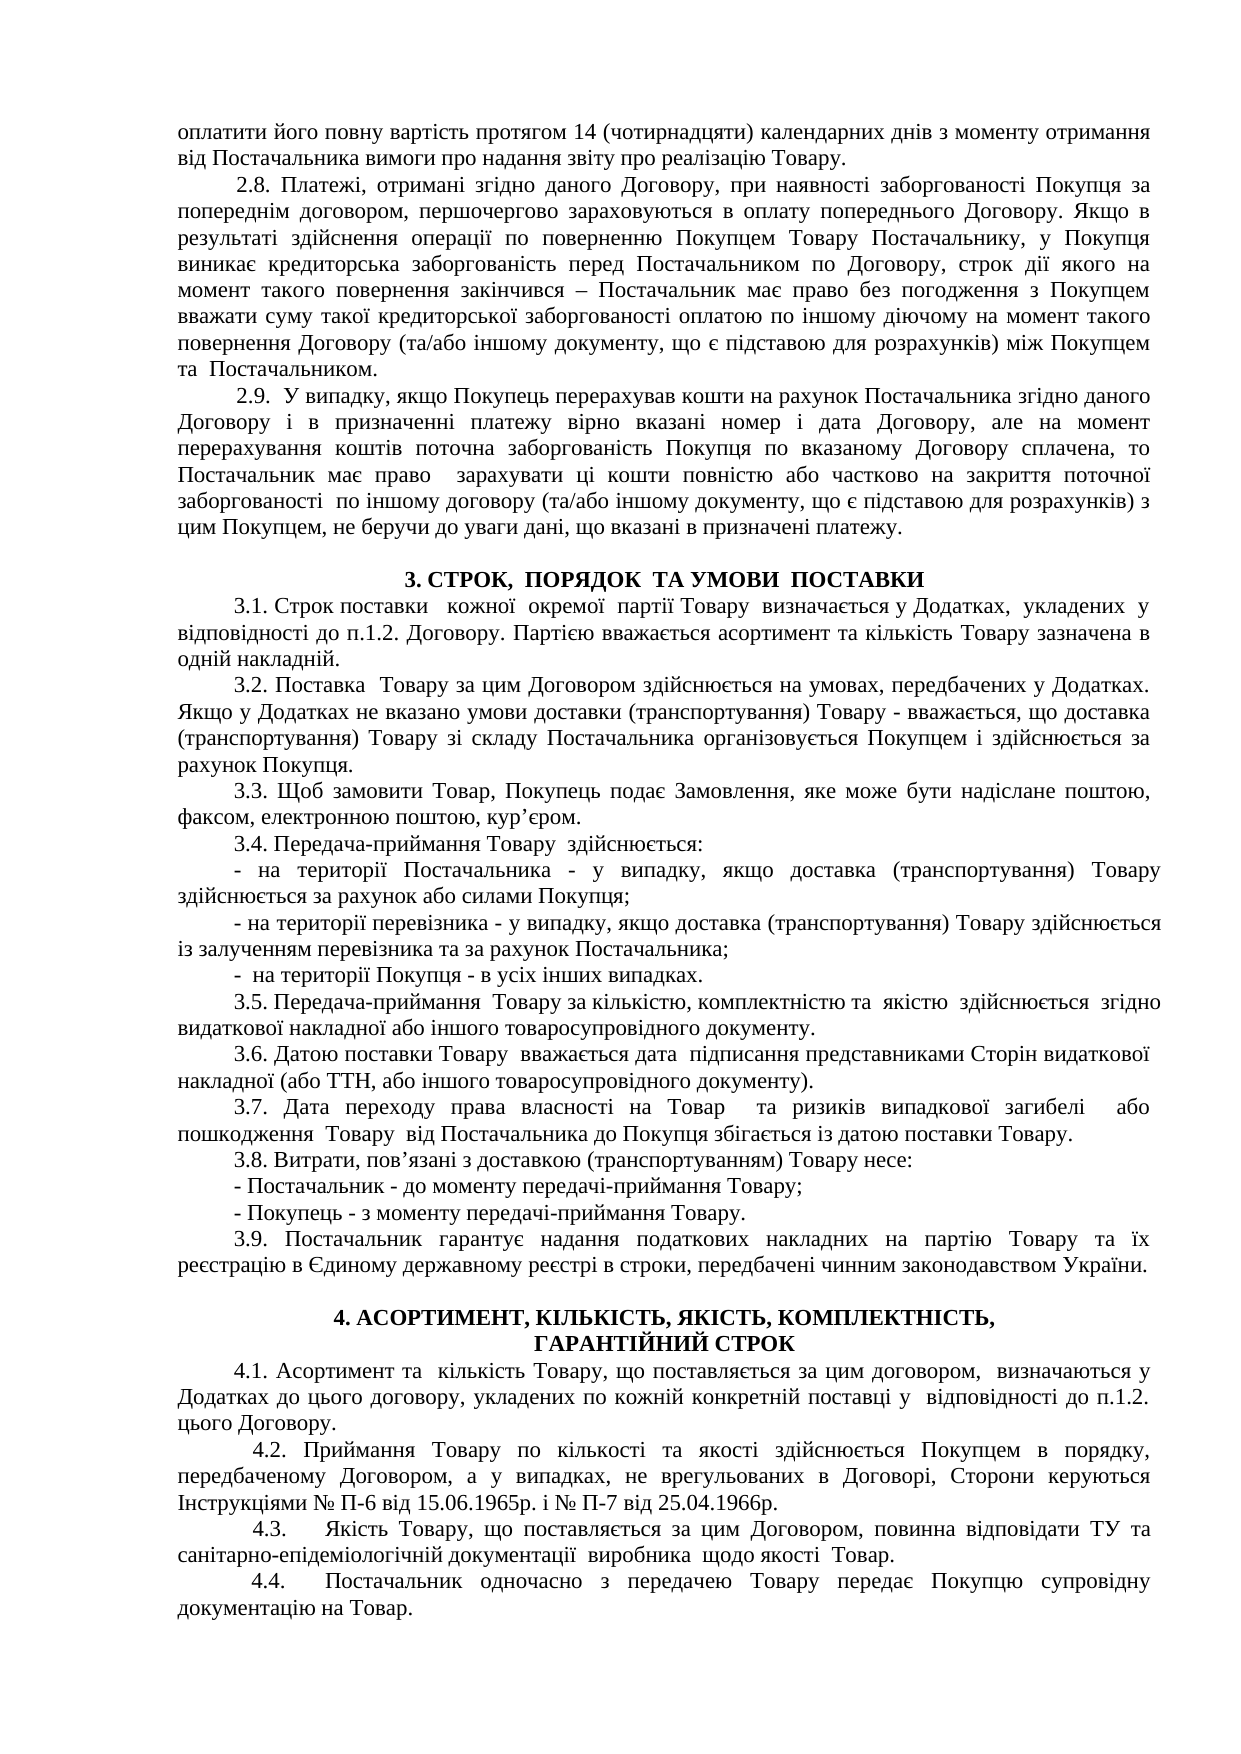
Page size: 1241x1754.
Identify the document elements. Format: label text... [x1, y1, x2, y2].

text 3.2. Поставка Товару за цим Договором здійснюється на умовах, передбачених у Додатках. Якщо у Додатках не вказано умови доставки (транспортування) Товару - вважається, що доставка (транспортування) Товару зі складу Постачальника організовується Покупцем і здійснюється за рахунок Покупця. [177, 672, 1152, 777]
text 3.9. Постачальник гарантує надання податкових накладних на партію Товару та їх реєстрацію в Єдиному державному реєстрі в строки, передбачені чинним законодавством України. [177, 1225, 1152, 1278]
text - Постачальник - до моменту передачі-приймання Товару; [177, 1172, 1152, 1199]
text 3.8. Витрати, пов’язані з доставкою (транспортуванням) Товару несе: [177, 1146, 1152, 1172]
subtitle ГАРАНТІЙНИЙ СТРОК [177, 1330, 1152, 1357]
text 3. СТРОК, ПОРЯДОК ТА УМОВИ ПОСТАВКИ [177, 566, 1152, 592]
subtitle 4.3. Якість Товару, що поставляється за цим Договором, повинна відповідати ТУ та санітарно-епідеміологічній документації виробника щодо якості Товар. [177, 1515, 1152, 1568]
text 3.3. Щоб замовити Товар, Покупець подає Замовлення, яке може бути надіслане поштою, факсом, електронною поштою, кур’єром. [177, 777, 1152, 830]
text 3.7. Дата переходу права власності на Товар та ризиків випадкової загибелі або пошкодження Товару від Постачальника до Покупця збігається із датою поставки Товару. [177, 1093, 1152, 1146]
text 4.1. Асортимент та кількість Товару, що поставляється за цим договором, визначаються у Додатках до цього договору, укладених по кожній конкретній поставці у відповідності до п.1.2. цього Договору. [177, 1357, 1152, 1436]
text - Покупець - з моменту передачі-приймання Товару. [177, 1199, 1152, 1225]
text 3.6. Датою поставки Товару вважається дата підписання представниками Сторін видаткової накладної (або ТТН, або іншого товаросупровідного документу). [177, 1041, 1152, 1093]
text 2.9. У випадку, якщо Покупець перерахував кошти на рахунок Постачальника згідно даного Договору і в призначенні платежу вірно вказані номер і дата Договору, але на момент перерахування коштів поточна заборгованість Покупця по вказаному Договору сплачена, то Постачальник має право зарахувати ці кошти повністю або частково на закриття поточної заборгованості по іншому договору (та/або іншому документу, що є підставою для розрахунків) з цим Покупцем, не беручи до уваги дані, що вказані в призначені платежу. [177, 382, 1152, 540]
text - на території Постачальника - у випадку, якщо доставка (транспортування) Товару здійснюється за рахунок або силами Покупця; [177, 856, 1162, 909]
text 3.4. Передача-приймання Товару здійснюється: [177, 830, 1162, 856]
text - на території Покупця - в усіх інших випадках. [177, 961, 1162, 988]
text 3.5. Передача-приймання Товару за кількістю, комплектністю та якістю здійснюється згідно видаткової накладної або іншого товаросупровідного документу. [177, 988, 1162, 1041]
subtitle 4. АСОРТИМЕНТ, КІЛЬКІСТЬ, ЯКІСТЬ, КОМПЛЕКТНІСТЬ, [177, 1304, 1152, 1330]
text 2.8. Платежі, отримані згідно даного Договору, при наявності заборгованості Покупця за попереднім договором, першочергово зараховуються в оплату попереднього Договору. Якщо в результаті здійснення операції по поверненню Покупцем Товару Постачальнику, у Покупця виникає кредиторська заборгованість перед Постачальником по Договору, строк дії якого на момент такого повернення закінчився – Постачальник має право без погодження з Покупцем вважати суму такої кредиторської заборгованості оплатою по іншому діючому на момент такого повернення Договору (та/або іншому документу, що є підставою для розрахунків) між Покупцем та Постачальником. [177, 171, 1152, 382]
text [177, 118, 1152, 171]
text 4.4. Постачальник одночасно з передачею Товару передає Покупцю супровідну документацію на Товар. [177, 1568, 1152, 1620]
subtitle 4.2. Приймання Товару по кількості та якості здійснюється Покупцем в порядку, передбаченому Договором, а у випадках, не врегульованих в Договорі, Сторони керуються Інструкціями № П-6 від 15.06.1965р. і № П-7 від 25.04.1966р. [177, 1436, 1152, 1515]
text - на території перевізника - у випадку, якщо доставка (транспортування) Товару здійснюється із залученням перевізника та за рахунок Постачальника; [177, 909, 1162, 961]
text 3.1. Строк поставки кожної окремої партії Товару визначається у Додатках, укладених у відповідності до п.1.2. Договору. Партією вважається асортимент та кількість Товару зазначена в одній накладній. [177, 592, 1152, 672]
